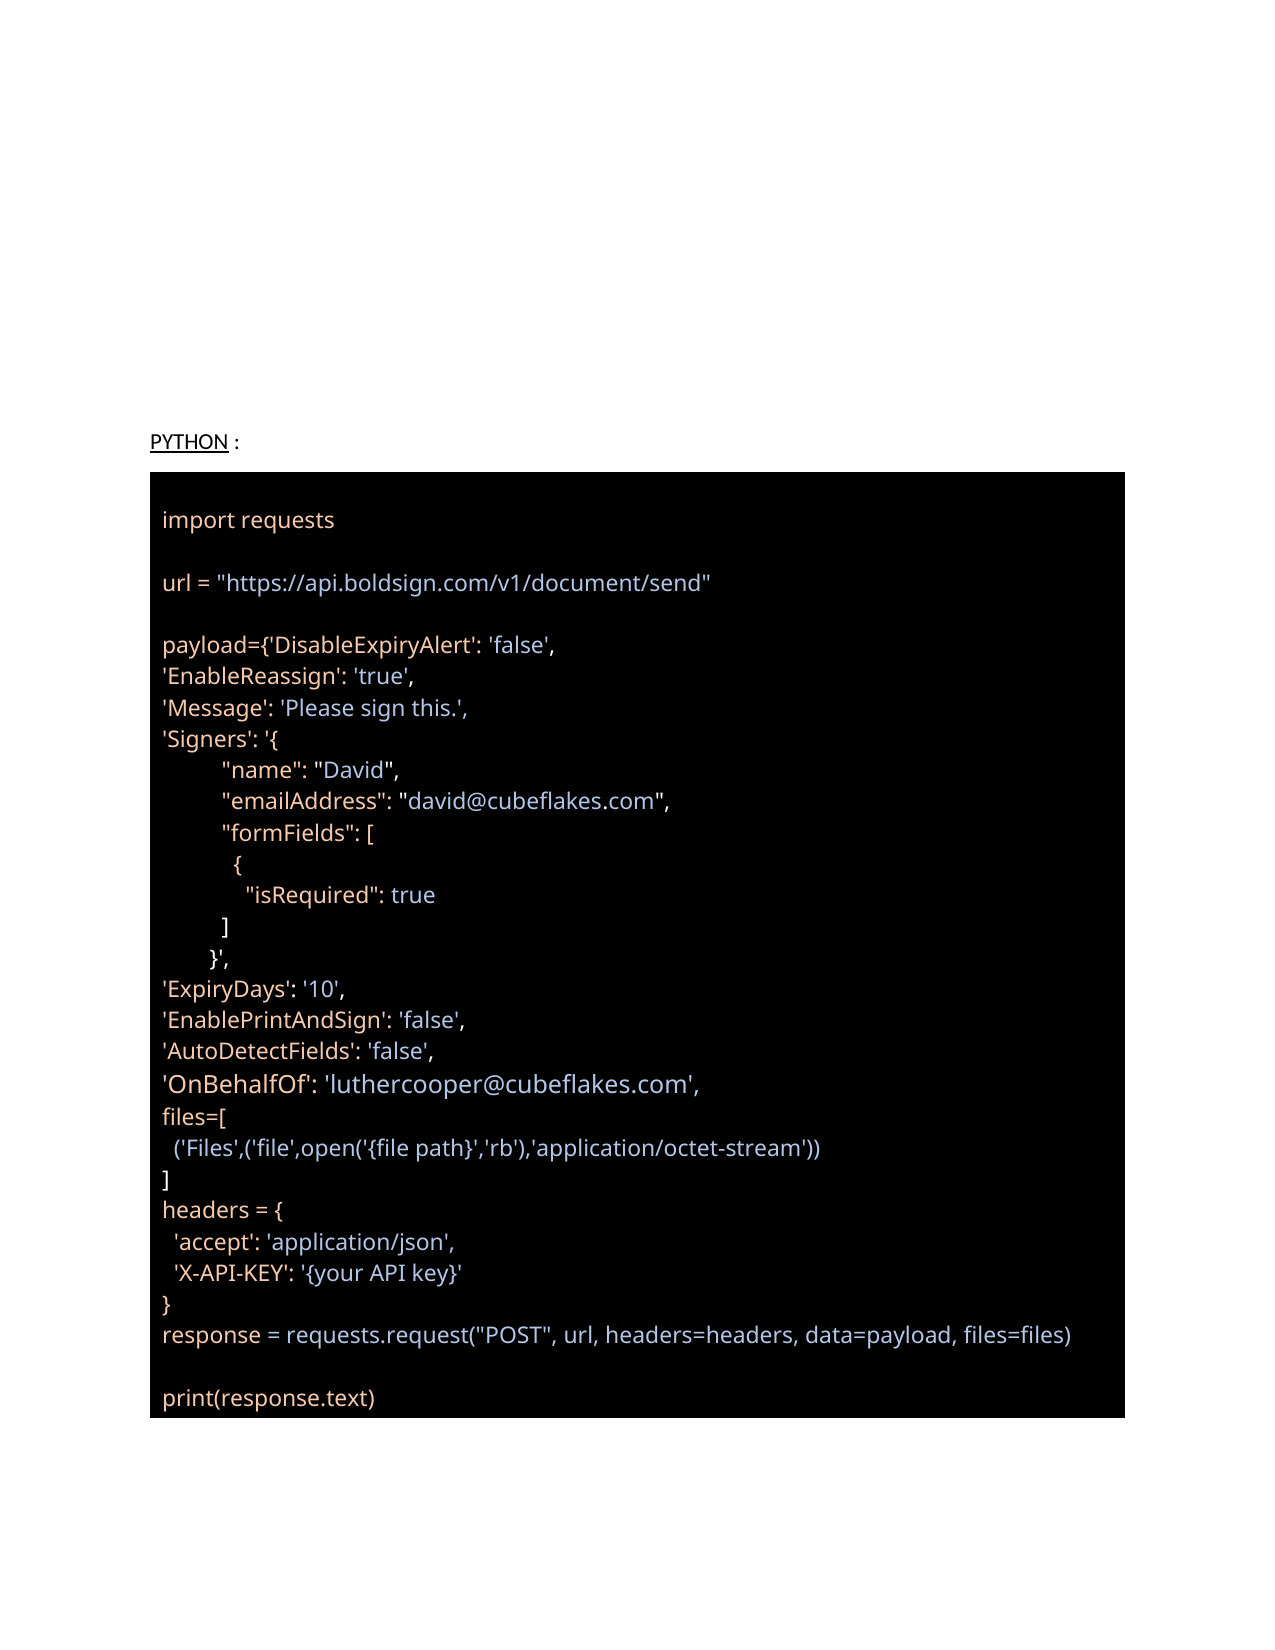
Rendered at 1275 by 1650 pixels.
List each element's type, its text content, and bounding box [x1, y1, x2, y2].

text PYTHON : [150, 427, 1125, 455]
table_header import requests url = "https://api.boldsign.com/v1/document/send" payload={'DisableExpiryAlert': 'false', 'EnableReassign': 'true', 'Message': 'Please sign this.', 'Signers': '{ "name": "David", "emailAddress": "david@cubeflakes.com", "formFields": [ { "isRequired": true ] }', 'ExpiryDays': '10', 'EnablePrintAndSign': 'false', 'AutoDetectFields': 'false', 'OnBehalfOf': 'luthercooper@cubeflakes.com', files=[ ('Files',('file',open('{file path}','rb'),'application/octet-stream')) ] headers = { 'accept': 'application/json', 'X-API-KEY': '{your API key}' } response = requests.request("POST", url, headers=headers, data=payload, files=files) print(response.text) [151, 473, 1124, 1417]
